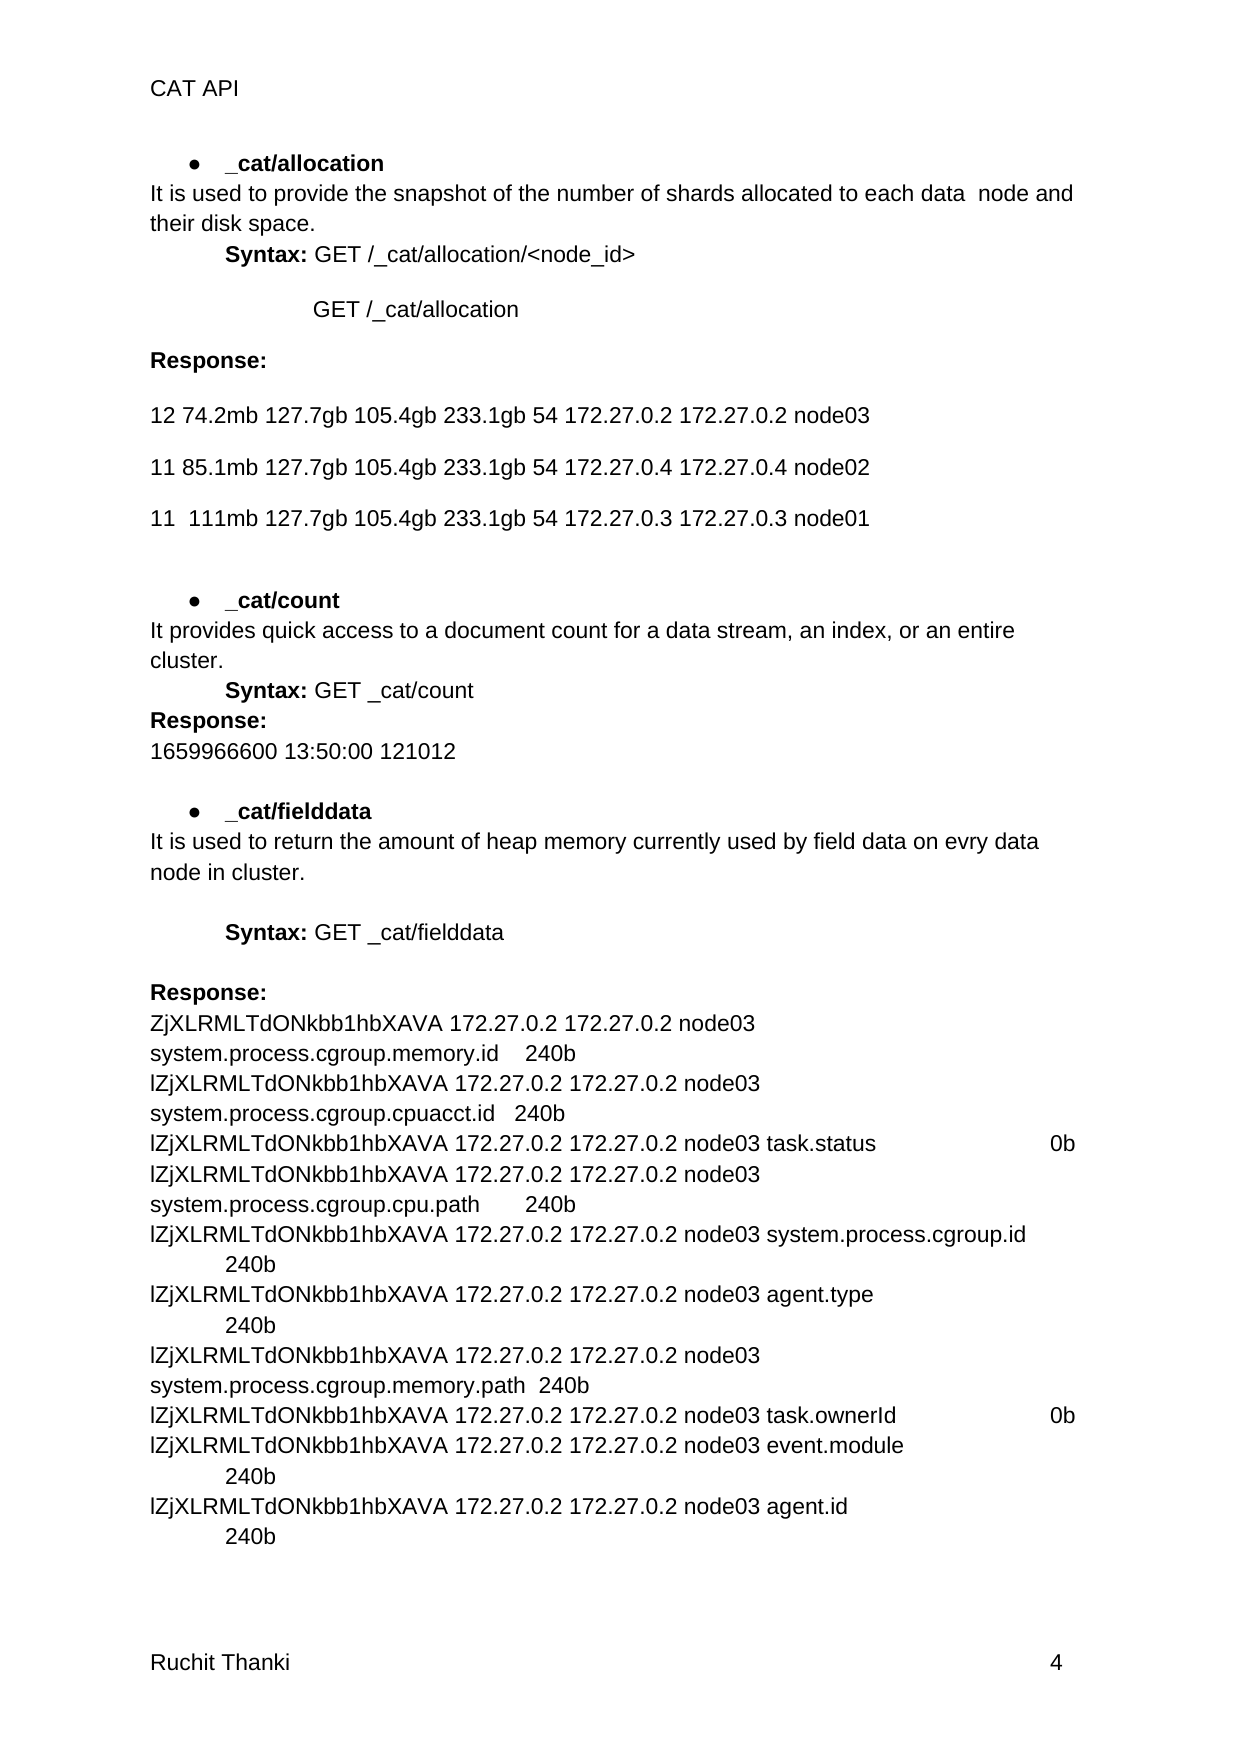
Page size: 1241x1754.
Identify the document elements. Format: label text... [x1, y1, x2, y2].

text lZjXLRMLTdONkbb1hbXAVA 172.27.0.2 172.27.0.2 node03 task.status 0b [150, 1130, 1090, 1157]
text It is used to return the amount of heap memory currently used by field data on evry data node in cluster. [150, 828, 1090, 885]
text Response: [150, 979, 1090, 1006]
text 1659966600 13:50:00 121012 [150, 738, 1090, 764]
text 11 85.1mb 127.7gb 105.4gb 233.1gb 54 172.27.0.4 172.27.0.4 node02 [150, 454, 1090, 480]
text Syntax: GET _cat/count [150, 677, 1090, 704]
text It provides quick access to a document count for a data stream, an index, or an entire cluster. [150, 617, 1090, 673]
text Response: [150, 347, 1090, 373]
text Syntax: GET _cat/fielddata [150, 919, 1090, 945]
text 11 111mb 127.7gb 105.4gb 233.1gb 54 172.27.0.3 172.27.0.3 node01 [150, 505, 1090, 531]
text ZjXLRMLTdONkbb1hbXAVA 172.27.0.2 172.27.0.2 node03 system.process.cgroup.memory.id 240b [150, 1009, 1090, 1066]
text Response: [150, 707, 1090, 734]
text lZjXLRMLTdONkbb1hbXAVA 172.27.0.2 172.27.0.2 node03 system.process.cgroup.id 240b [150, 1221, 1090, 1278]
list _cat/fielddata [187, 798, 1090, 824]
text lZjXLRMLTdONkbb1hbXAVA 172.27.0.2 172.27.0.2 node03 agent.id 240b [150, 1493, 1090, 1549]
list _cat/allocation [187, 150, 1090, 176]
text It is used to provide the snapshot of the number of shards allocated to each data node and their disk space. [150, 180, 1090, 237]
text lZjXLRMLTdONkbb1hbXAVA 172.27.0.2 172.27.0.2 node03 system.process.cgroup.memory.path 240b [150, 1342, 1090, 1398]
text lZjXLRMLTdONkbb1hbXAVA 172.27.0.2 172.27.0.2 node03 agent.type 240b [150, 1281, 1090, 1338]
text lZjXLRMLTdONkbb1hbXAVA 172.27.0.2 172.27.0.2 node03 system.process.cgroup.cpuacct.id 240b [150, 1070, 1090, 1127]
text lZjXLRMLTdONkbb1hbXAVA 172.27.0.2 172.27.0.2 node03 system.process.cgroup.cpu.path 240b [150, 1161, 1090, 1217]
text lZjXLRMLTdONkbb1hbXAVA 172.27.0.2 172.27.0.2 node03 event.module 240b [150, 1432, 1090, 1489]
text 12 74.2mb 127.7gb 105.4gb 233.1gb 54 172.27.0.2 172.27.0.2 node03 [150, 402, 1090, 429]
text GET /_cat/allocation [225, 296, 1090, 322]
text Syntax: GET /_cat/allocation/<node_id> [150, 241, 1090, 267]
text lZjXLRMLTdONkbb1hbXAVA 172.27.0.2 172.27.0.2 node03 task.ownerId 0b [150, 1402, 1090, 1429]
list _cat/count [187, 587, 1090, 613]
